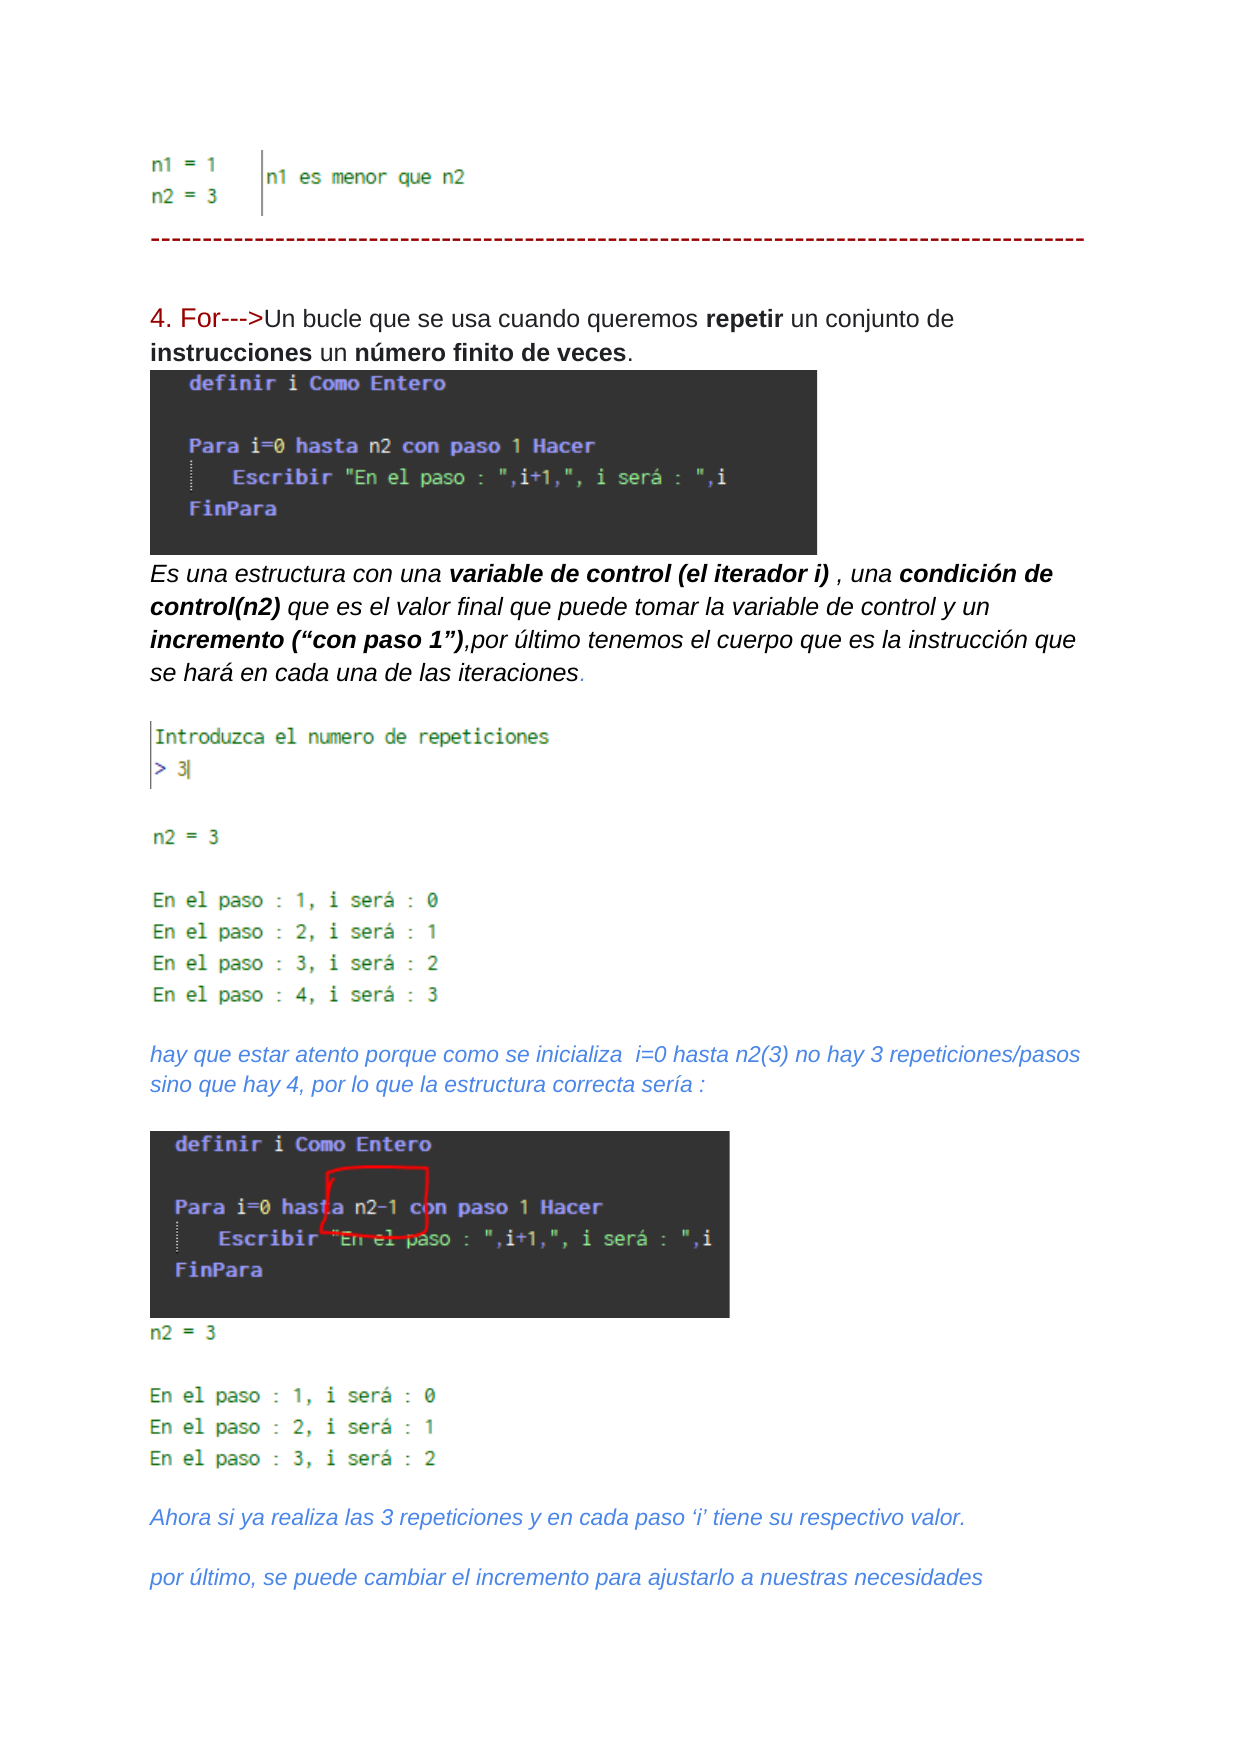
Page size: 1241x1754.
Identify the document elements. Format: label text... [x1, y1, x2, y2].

text por último, se puede cambiar el incremento para ajustarlo a nuestras necesidades [150, 1564, 1090, 1590]
picture [150, 1131, 730, 1318]
text Ahora si ya realiza las 3 repeticiones y en cada paso ‘i’ tiene su respectivo valor. [150, 1504, 1090, 1530]
picture [150, 721, 596, 789]
text 4. For--->Un bucle que se usa cuando queremos repetir un conjunto de instrucciones un número finito de veces. [150, 302, 1090, 366]
picture [150, 1321, 476, 1500]
text hay que estar atento porque como se inicializa i=0 hasta n2(3) no hay 3 repeticiones/pasos sino que hay 4, por lo que la estructura correcta sería : [150, 1041, 1090, 1098]
picture [150, 370, 818, 555]
picture [150, 828, 502, 1038]
text ------------------------------------------------------------------------------------------ [150, 219, 1090, 255]
picture [150, 150, 499, 216]
text Es una estructura con una variable de control (el iterador i) , una condición de control(n2) que es el valor final que puede tomar la variable de control y un incremento (“con paso 1”),por último tenemos el cuerpo que es la instrucción que se hará en cada una de las iteraciones. [150, 559, 1090, 687]
